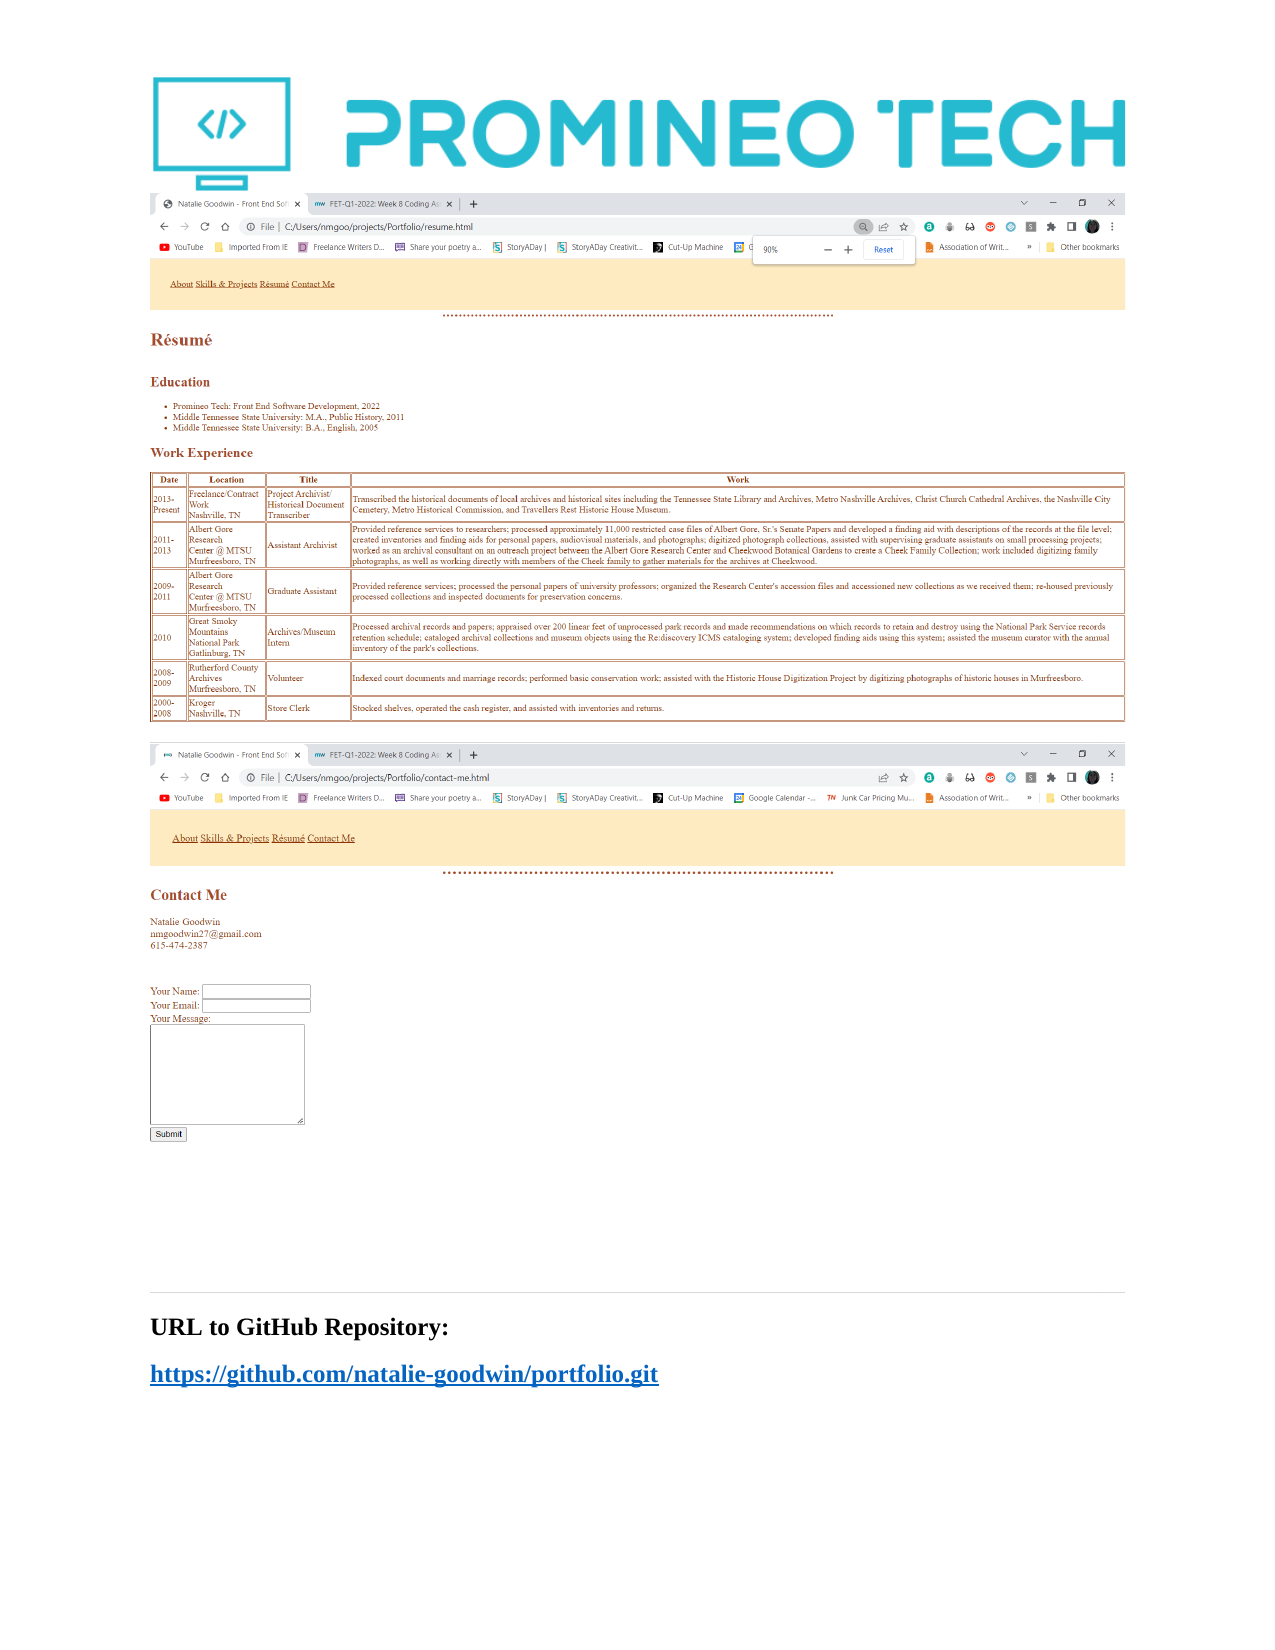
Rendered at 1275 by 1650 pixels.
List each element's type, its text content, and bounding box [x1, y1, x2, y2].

picture [150, 75, 1125, 743]
text URL to GitHub Repository: [150, 1312, 1125, 1341]
picture [150, 744, 1125, 1293]
text https://github.com/natalie-goodwin/portfolio.git [150, 1359, 1125, 1388]
